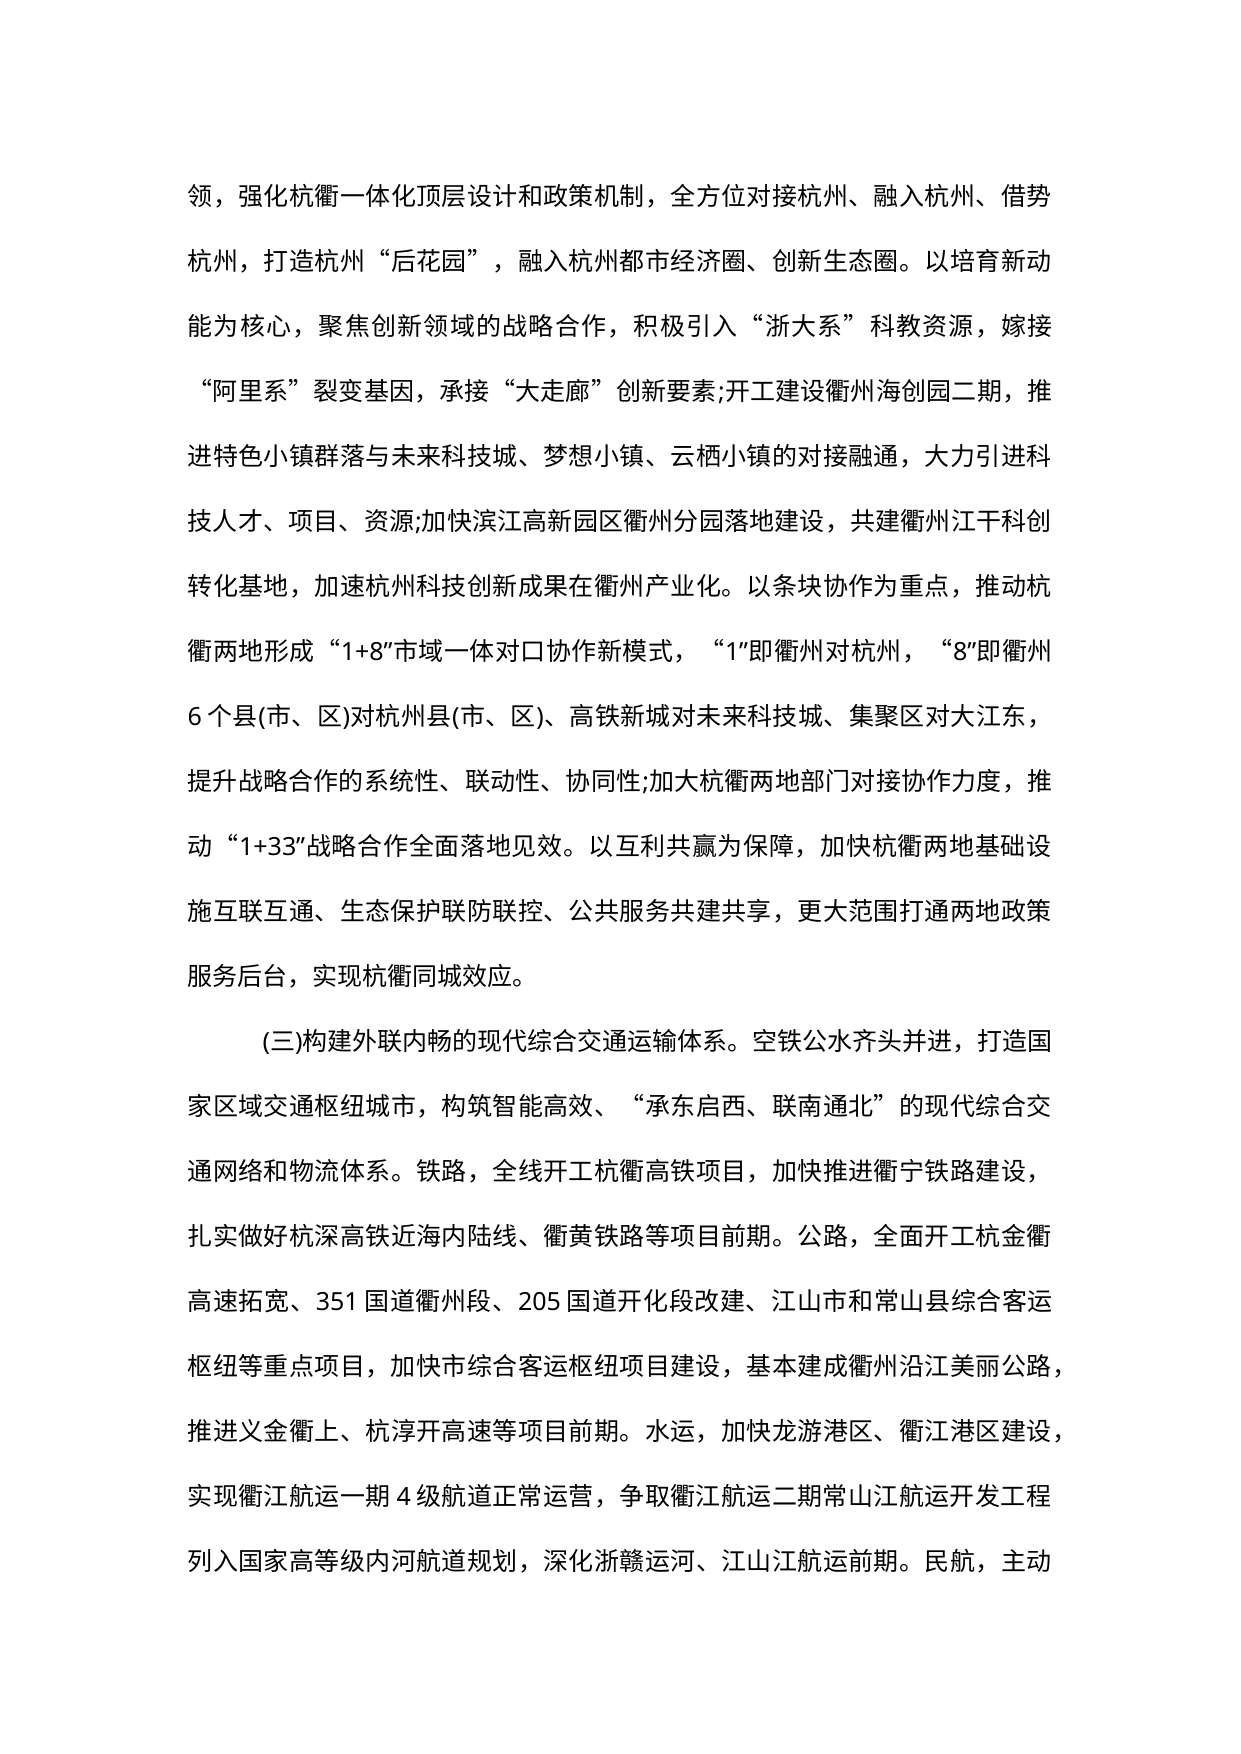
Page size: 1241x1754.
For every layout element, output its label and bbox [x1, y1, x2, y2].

text [187, 162, 1053, 1007]
text [187, 1007, 1053, 1592]
